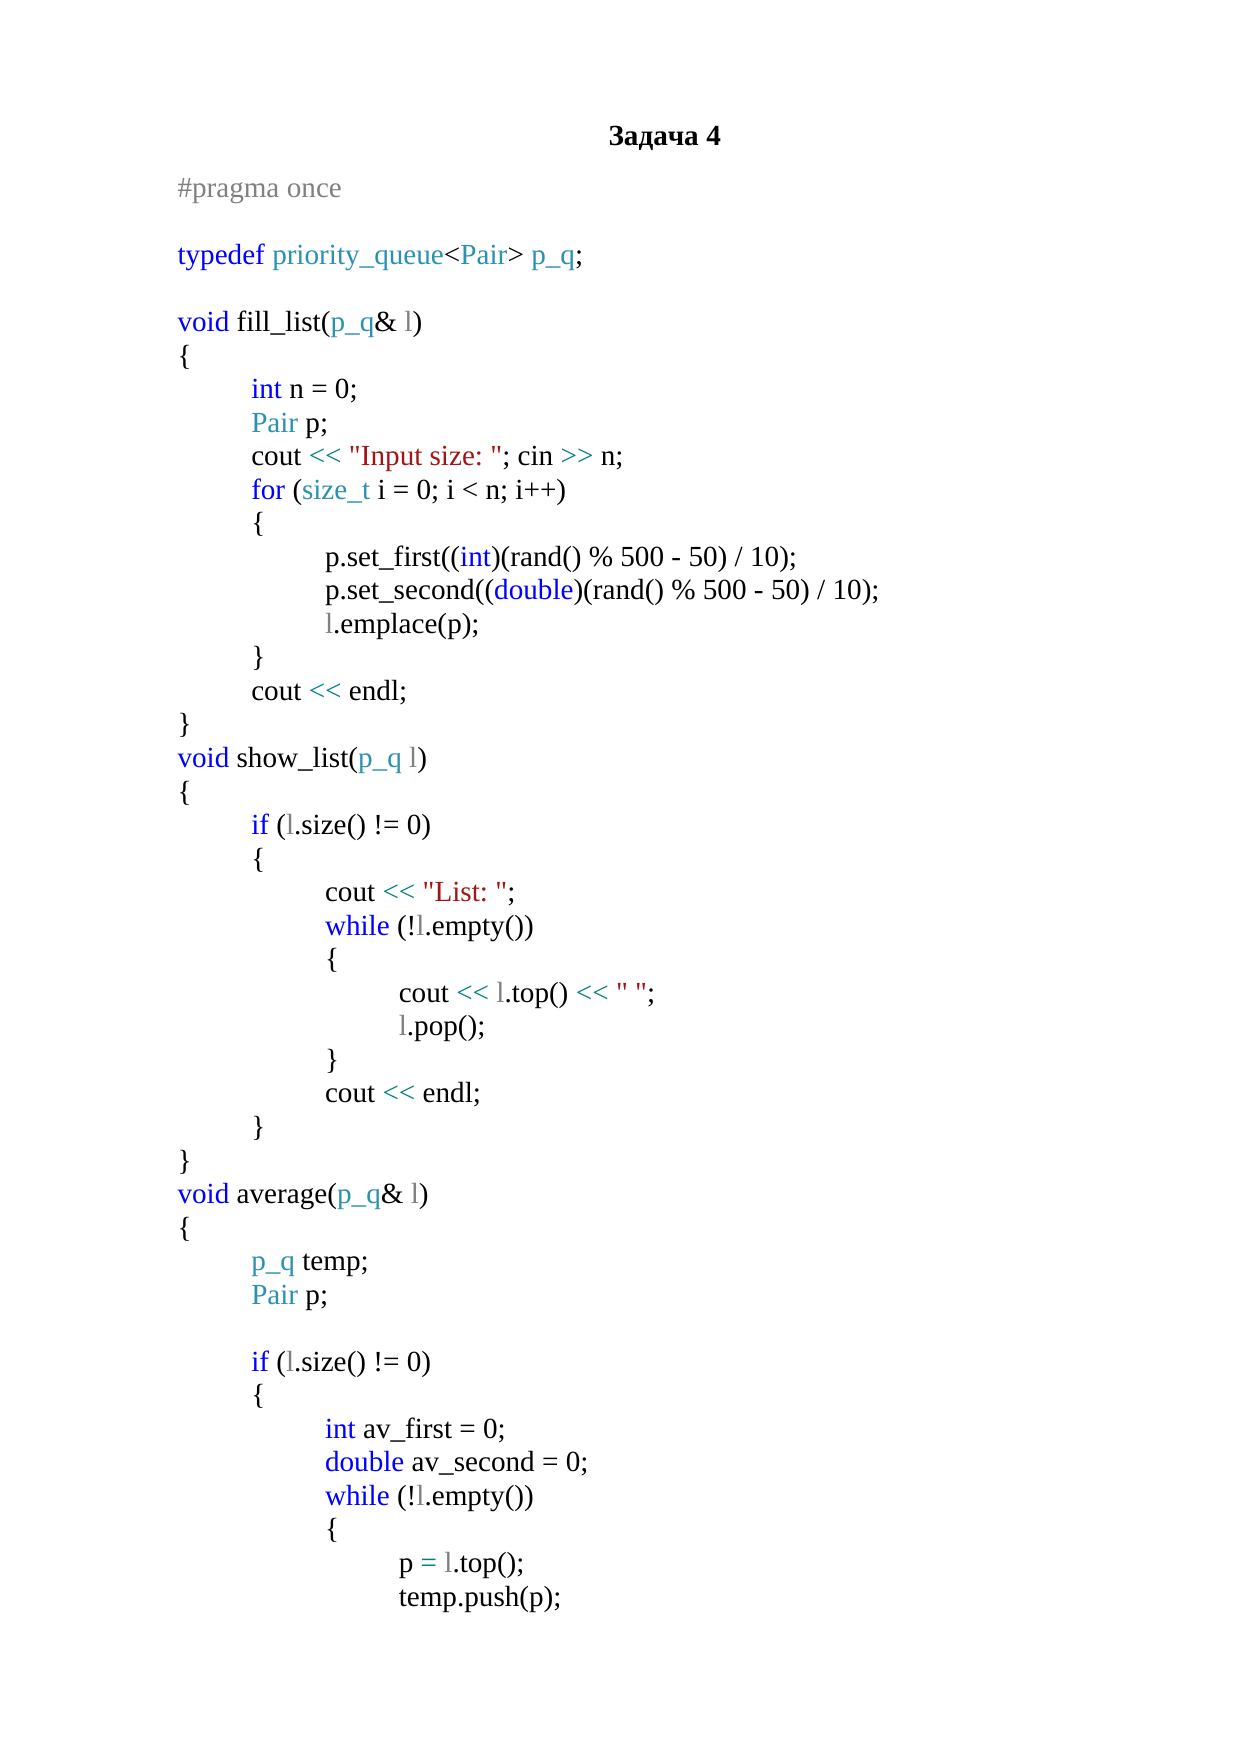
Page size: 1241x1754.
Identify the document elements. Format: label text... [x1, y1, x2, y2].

text { [177, 941, 1152, 975]
text } [177, 1109, 1152, 1143]
text { [177, 841, 1152, 874]
text { [177, 1377, 1152, 1411]
text l.pop(); [177, 1008, 1152, 1042]
text } [177, 1042, 1152, 1076]
text void average(p_q& l) [177, 1176, 1152, 1210]
text void fill_list(p_q& l) [177, 304, 1152, 338]
text cout << "Input size: "; cin >> n; [177, 438, 1152, 472]
text cout << endl; [177, 673, 1152, 707]
text #pragma once [177, 170, 1152, 203]
text p.set_first((int)(rand() % 500 - 50) / 10); [177, 539, 1152, 572]
text while (!l.empty()) [177, 908, 1152, 941]
text } [177, 1143, 1152, 1176]
text temp.push(p); [177, 1579, 1152, 1612]
text p.set_second((double)(rand() % 500 - 50) / 10); [177, 572, 1152, 606]
text cout << l.top() << " "; [177, 975, 1152, 1008]
text Pair p; [177, 1277, 1152, 1310]
text Pair p; [177, 405, 1152, 438]
text { [177, 338, 1152, 371]
text { [177, 505, 1152, 539]
text } [177, 707, 1152, 740]
text { [177, 1512, 1152, 1545]
text } [177, 639, 1152, 673]
text p_q temp; [177, 1243, 1152, 1277]
text int av_first = 0; [177, 1411, 1152, 1444]
text typedef priority_queue<Pair> p_q; [177, 237, 1152, 271]
text p = l.top(); [177, 1545, 1152, 1579]
text void show_list(p_q l) [177, 740, 1152, 774]
text { [177, 1210, 1152, 1243]
text double av_second = 0; [177, 1444, 1152, 1478]
text l.emplace(p); [177, 606, 1152, 639]
text if (l.size() != 0) [177, 807, 1152, 841]
text Задача 4 [177, 118, 1152, 152]
text cout << "List: "; [177, 874, 1152, 908]
text int n = 0; [177, 371, 1152, 405]
text for (size_t i = 0; i < n; i++) [177, 472, 1152, 505]
text { [177, 774, 1152, 807]
text cout << endl; [177, 1076, 1152, 1109]
text while (!l.empty()) [177, 1478, 1152, 1512]
text if (l.size() != 0) [177, 1344, 1152, 1377]
